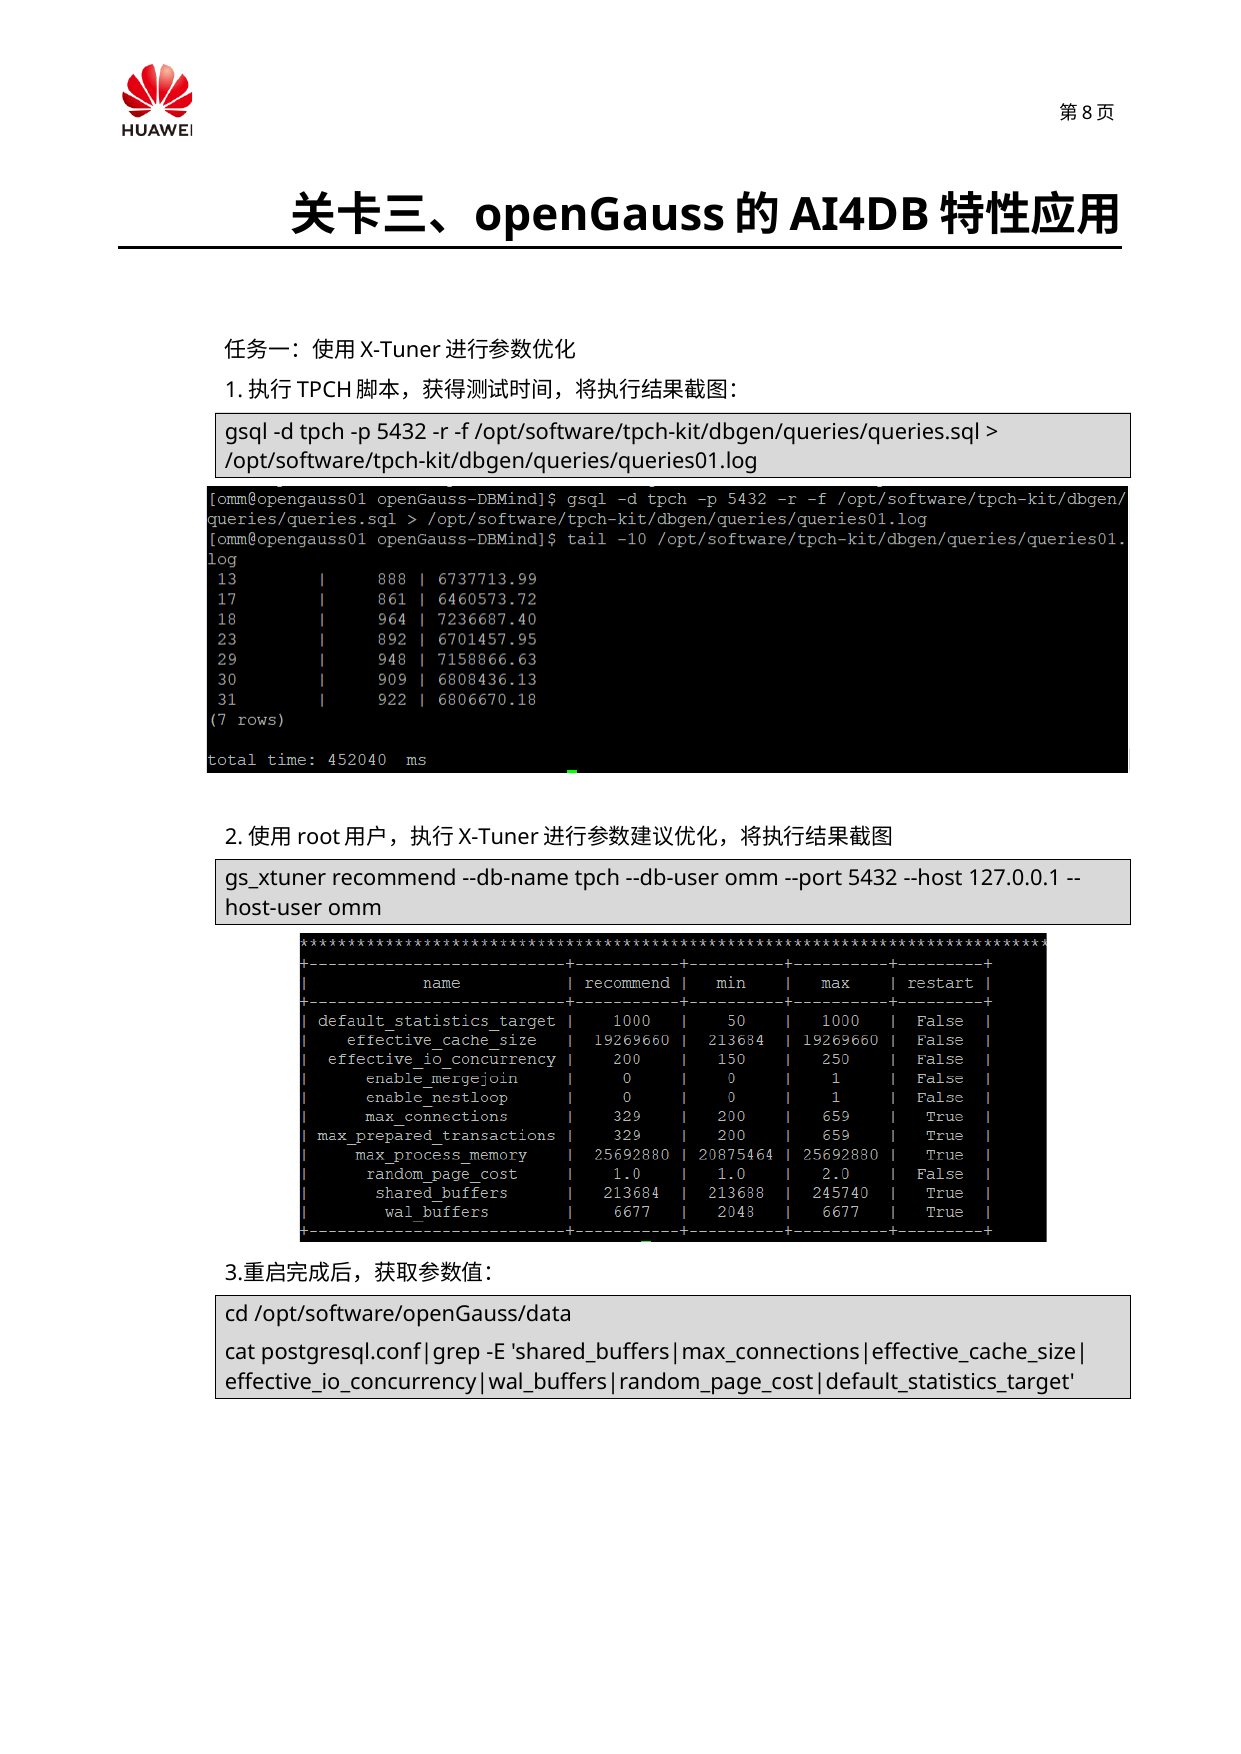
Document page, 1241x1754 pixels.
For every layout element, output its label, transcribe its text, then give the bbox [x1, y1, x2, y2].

text 任务一：使用X-Tuner进行参数优化 [224, 332, 1122, 364]
text 2. 使用root用户，执行X-Tuner进行参数建议优化，将执行结果截图 [224, 819, 1122, 851]
text gsql -d tpch -p 5432 -r -f /opt/software/tpch-kit/dbgen/queries/queries.sql > /opt/software/tpch-kit/dbgen/queries/queries01.log [216, 414, 1130, 477]
text cd /opt/software/openGauss/data [216, 1296, 1130, 1328]
text 3.重启完成后，获取参数值： [224, 1255, 1122, 1287]
picture [206, 486, 1130, 773]
text cat postgresql.conf|grep -E 'shared_buffers|max_connections|effective_cache_size|effective_io_concurrency|wal_buffers|random_page_cost|default_statistics_target' [216, 1333, 1130, 1398]
text 1. 执行TPCH脚本，获得测试时间，将执行结果截图： [224, 372, 1122, 404]
picture [299, 933, 1047, 1242]
picture [122, 64, 193, 136]
text gs_xtuner recommend --db-name tpch --db-user omm --port 5432 --host 127.0.0.1 --host-user omm [216, 860, 1130, 924]
subtitle 关卡三、openGauss的AI4DB特性应用 [118, 177, 1122, 246]
